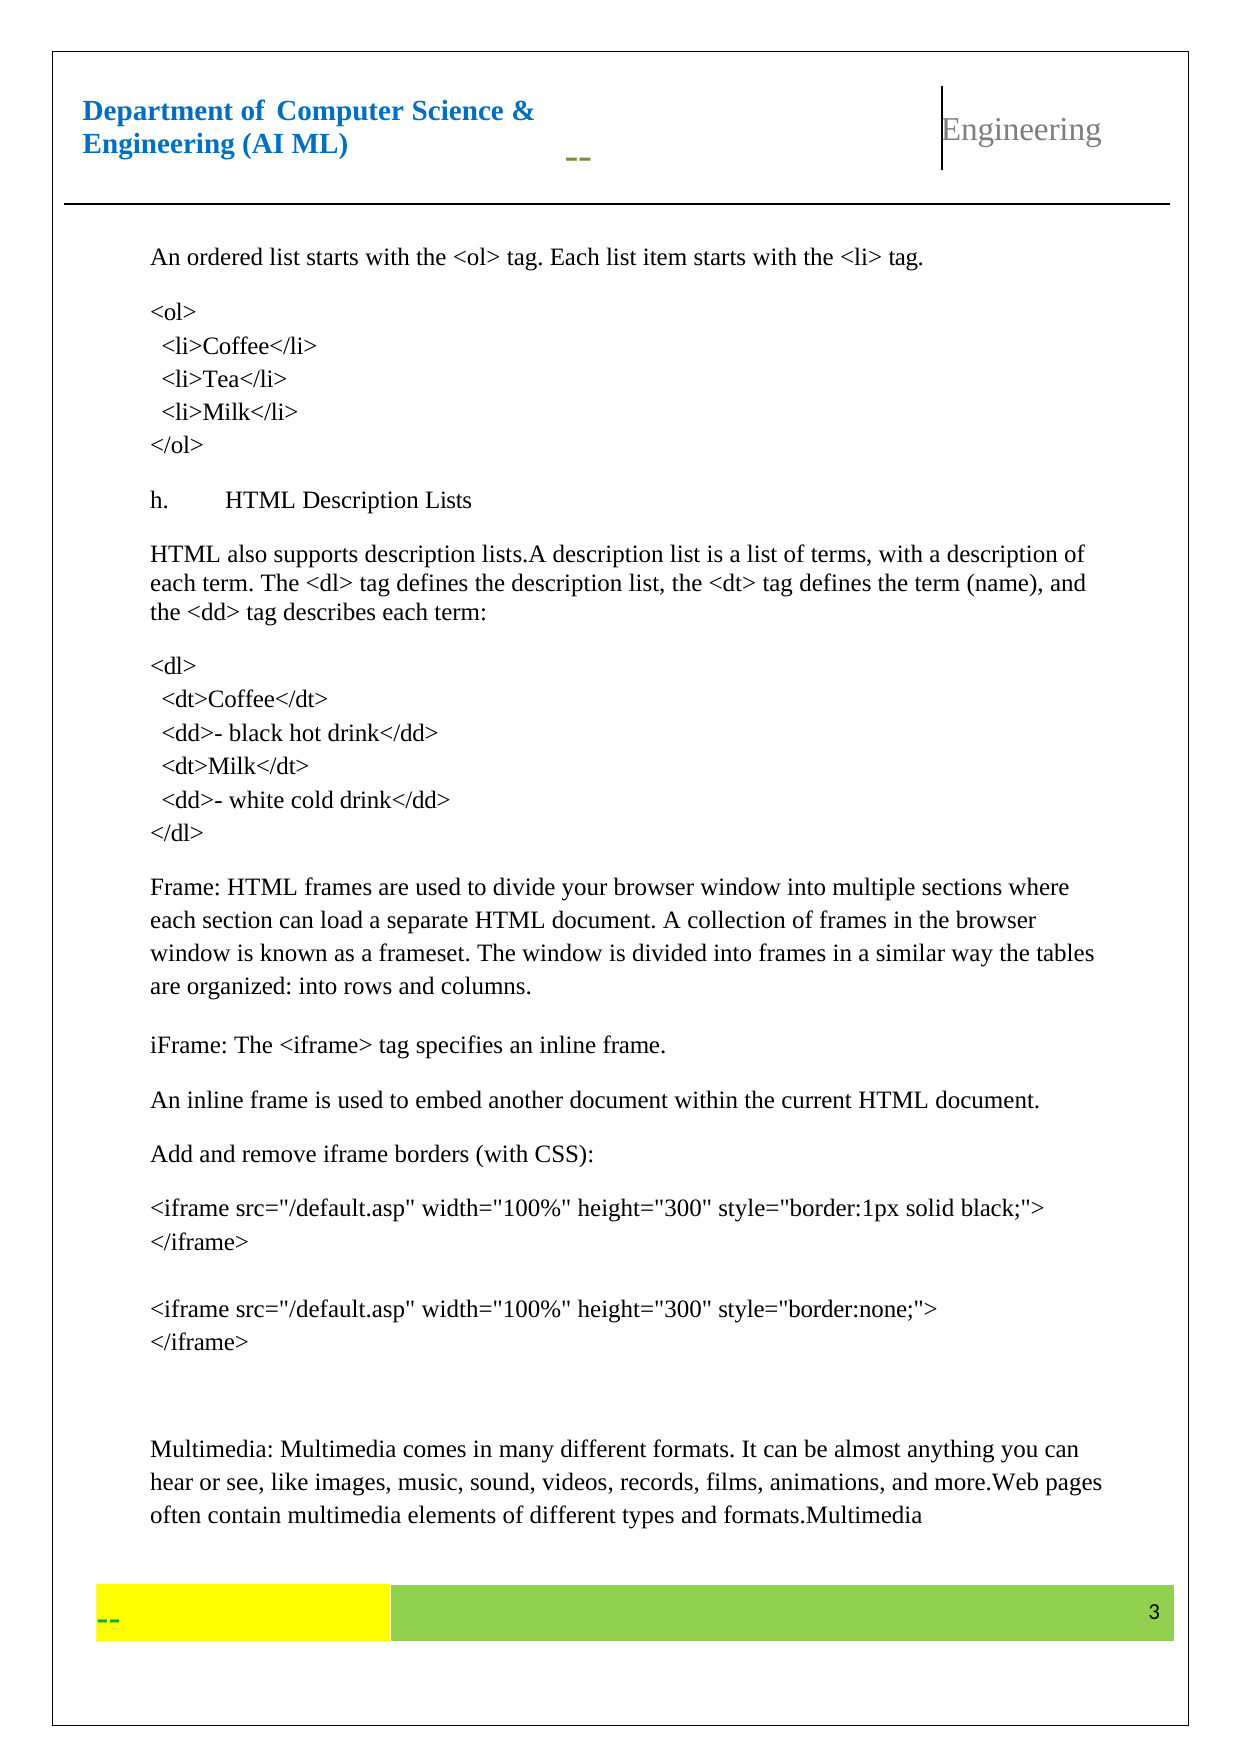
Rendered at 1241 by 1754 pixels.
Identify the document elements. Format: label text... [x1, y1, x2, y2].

text <dd>- black hot drink</dd> [161, 718, 1181, 746]
text An inline frame is used to embed another document within the current HTML document. Add and remove iframe borders (with CSS): [150, 1086, 1068, 1167]
text HTML also supports description lists.A description list is a list of terms, with a description of each term. The <dl> tag defines the description list, the <dt> tag defines the term (name), and the <dd> tag describes each term: [150, 539, 1103, 626]
text <iframe src="/default.asp" width="100%" height="300" style="border:none;"> [150, 1294, 1181, 1322]
text <iframe src="/default.asp" width="100%" height="300" style="border:1px solid black;"> [150, 1192, 1181, 1222]
text </iframe> [150, 1227, 1181, 1255]
text An ordered list starts with the <ol> tag. Each list item starts with the <li> tag. [150, 242, 1181, 271]
text <dt>Coffee</dt> [161, 684, 1181, 713]
text <dt>Milk</dt> [161, 751, 1181, 780]
list HTML Description Lists [150, 485, 1181, 513]
text </dl> [150, 818, 1181, 847]
text <dl> [150, 651, 1181, 680]
subtitle -- [564, 130, 935, 178]
text </ol> [150, 430, 1181, 459]
text <li>Tea</li> [161, 364, 1181, 393]
text <dd>- white cold drink</dd> [161, 785, 1181, 813]
text <ol> [150, 297, 1181, 326]
text Multimedia: Multimedia comes in many different formats. It can be almost anything you can hear or see, like images, music, sound, videos, records, films, animations, and more.Web pages often contain multimedia elements of different types and formats.Multimedia [150, 1434, 1103, 1528]
subtitle Engineering [943, 109, 1181, 148]
text Frame: HTML frames are used to divide your browser window into multiple sections where each section can load a separate HTML document. A collection of frames in the browser window is known as a frameset. The window is divided into frames in a similar way the tables are organized: into rows and columns. [150, 872, 1103, 1000]
text iFrame: The <iframe> tag specifies an inline frame. [150, 1030, 1181, 1059]
text Department of Computer Science & Engineering (AI ML) [82, 93, 542, 160]
text <li>Coffee</li> [161, 331, 1181, 359]
text <li>Milk</li> [161, 397, 1181, 426]
text </iframe> [150, 1327, 1181, 1356]
